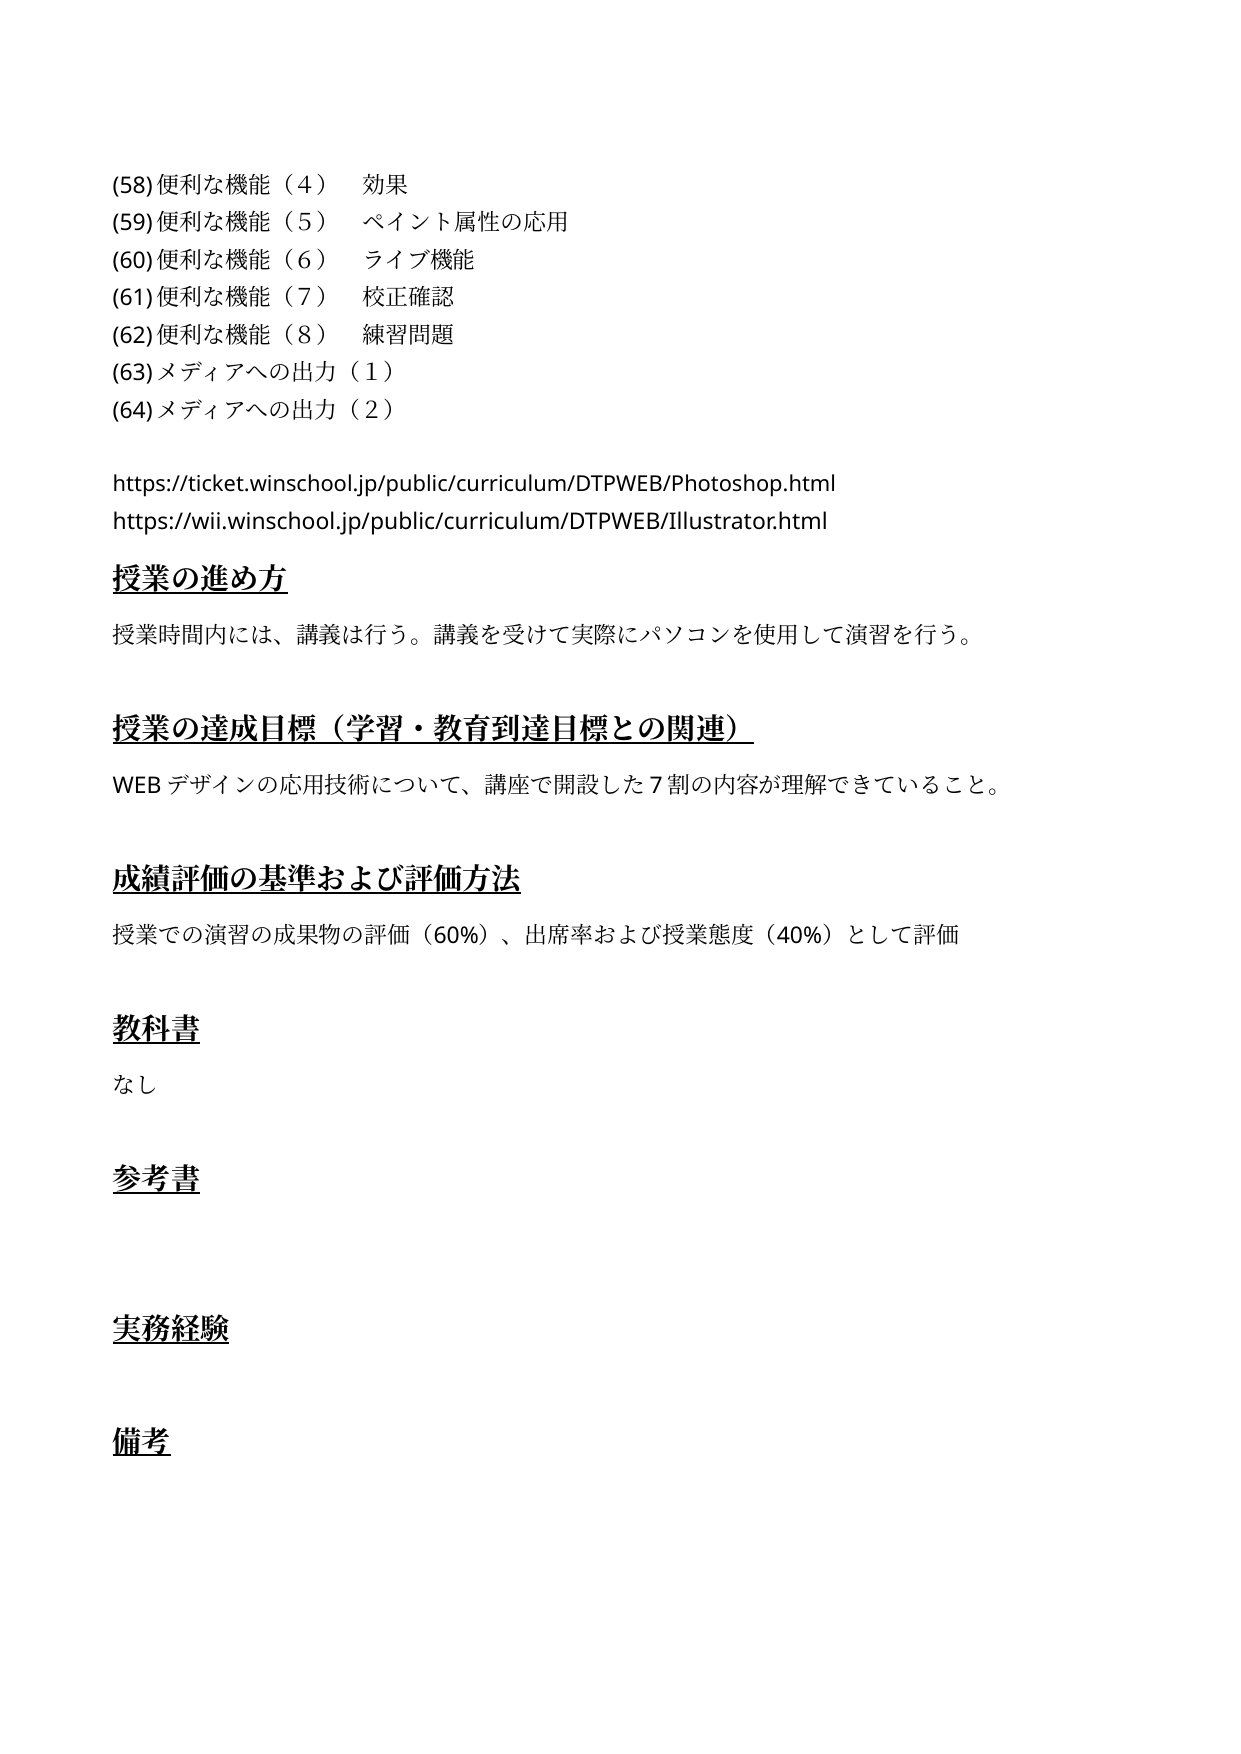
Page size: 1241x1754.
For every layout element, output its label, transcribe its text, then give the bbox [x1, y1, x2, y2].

list 便利な機能（８） 練習問題 [112, 314, 1128, 352]
text 授業での演習の成果物の評価（60%）、出席率および授業態度（40%）として評価 [112, 914, 1128, 952]
text 授業の進め方 [112, 539, 1128, 614]
list メディアへの出力（１） [112, 352, 1128, 389]
text 成績評価の基準および評価方法 [112, 839, 1128, 914]
text なし [112, 1064, 1128, 1102]
text 授業の達成目標（学習・教育到達目標との関連） [112, 689, 1128, 764]
list 便利な機能（６） ライブ機能 [112, 239, 1128, 277]
text 備考 [112, 1402, 1128, 1477]
text 教科書 [112, 989, 1128, 1064]
list 便利な機能（７） 校正確認 [112, 277, 1128, 314]
list メディアへの出力（２） [112, 389, 1128, 427]
text WEBデザインの応用技術について、講座で開設した7割の内容が理解できていること。 [112, 764, 1128, 802]
list 便利な機能（５） ペイント属性の応用 [112, 202, 1128, 239]
text 実務経験 [112, 1289, 1128, 1364]
text 授業時間内には、講義は行う。講義を受けて実際にパソコンを使用して演習を行う。 [112, 614, 1128, 652]
list 便利な機能（４） 効果 [112, 164, 1128, 202]
text 参考書 [112, 1139, 1128, 1214]
text https://ticket.winschool.jp/public/curriculum/DTPWEB/Photoshop.html [112, 464, 1128, 502]
text https://wii.winschool.jp/public/curriculum/DTPWEB/Illustrator.html [112, 502, 1128, 539]
